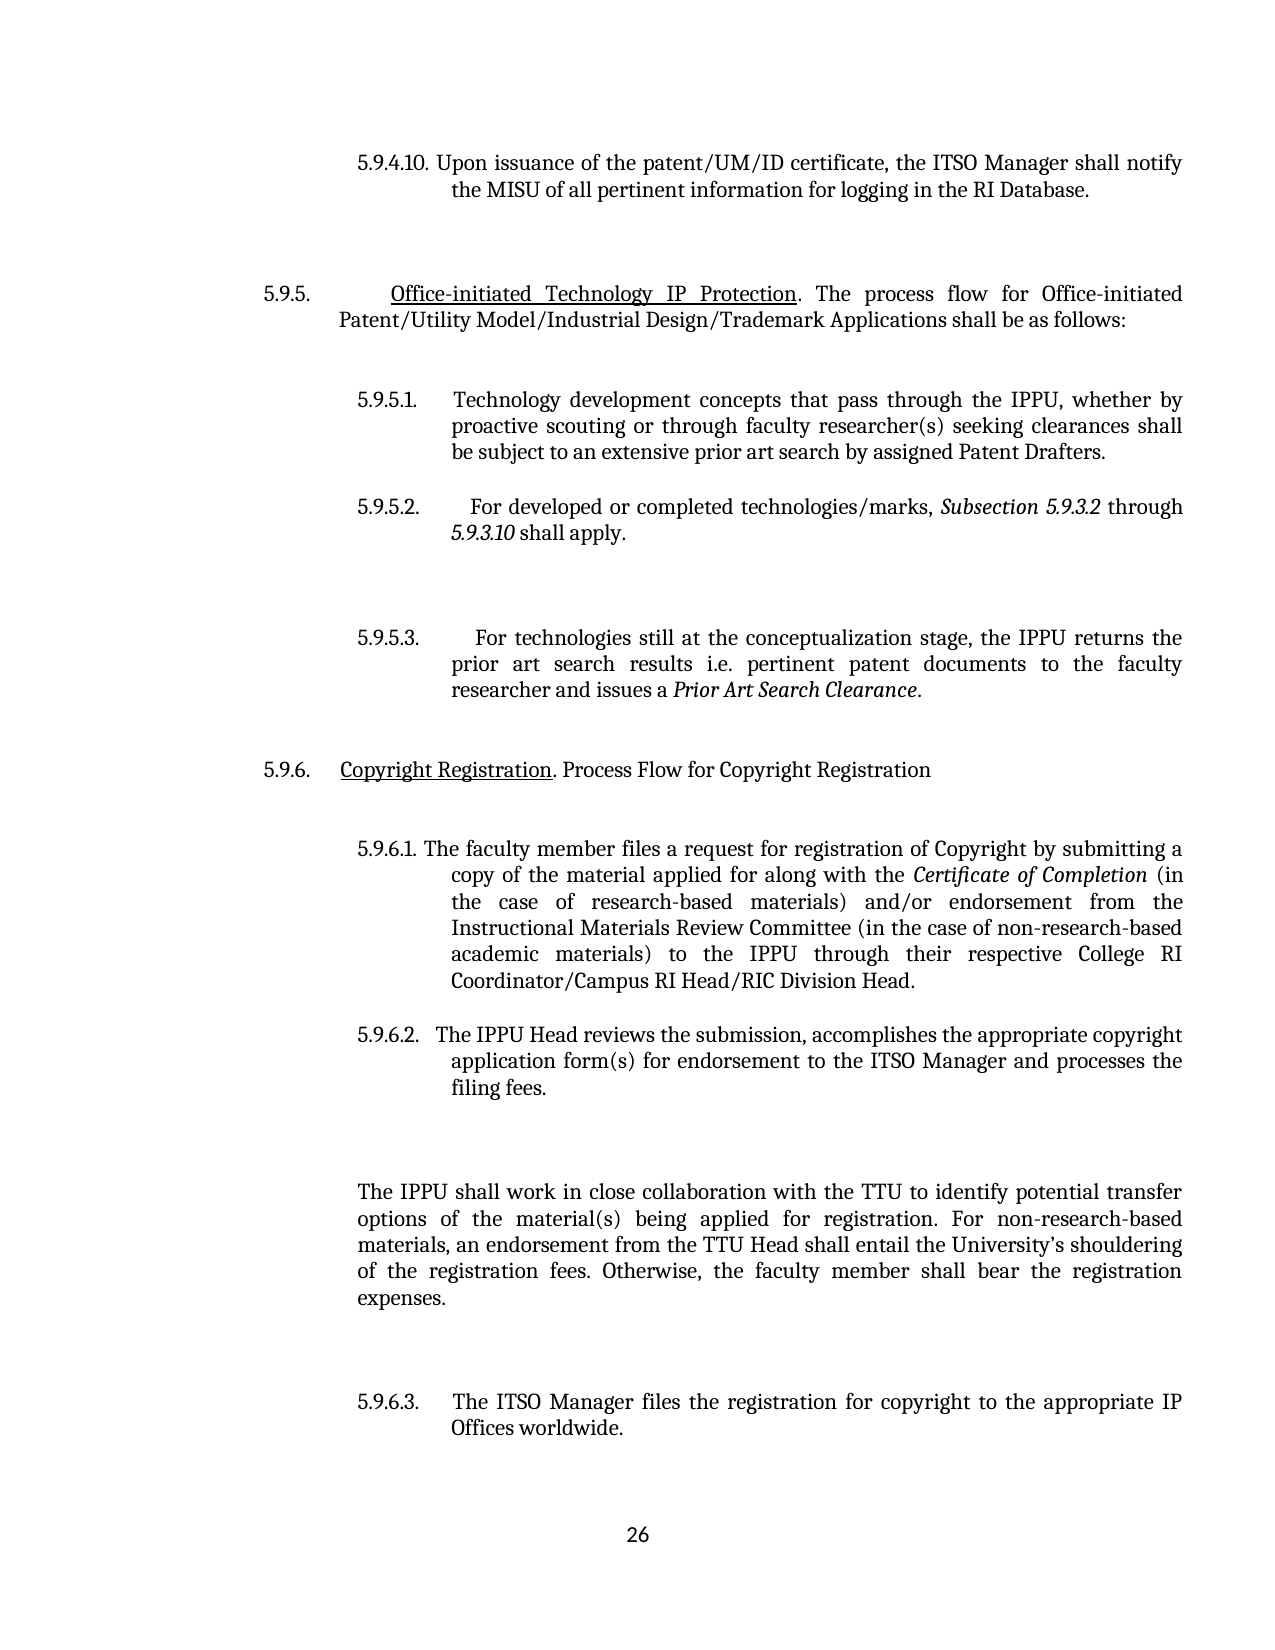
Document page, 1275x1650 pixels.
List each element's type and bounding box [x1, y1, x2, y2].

table_cell [102, 150, 1195, 1441]
